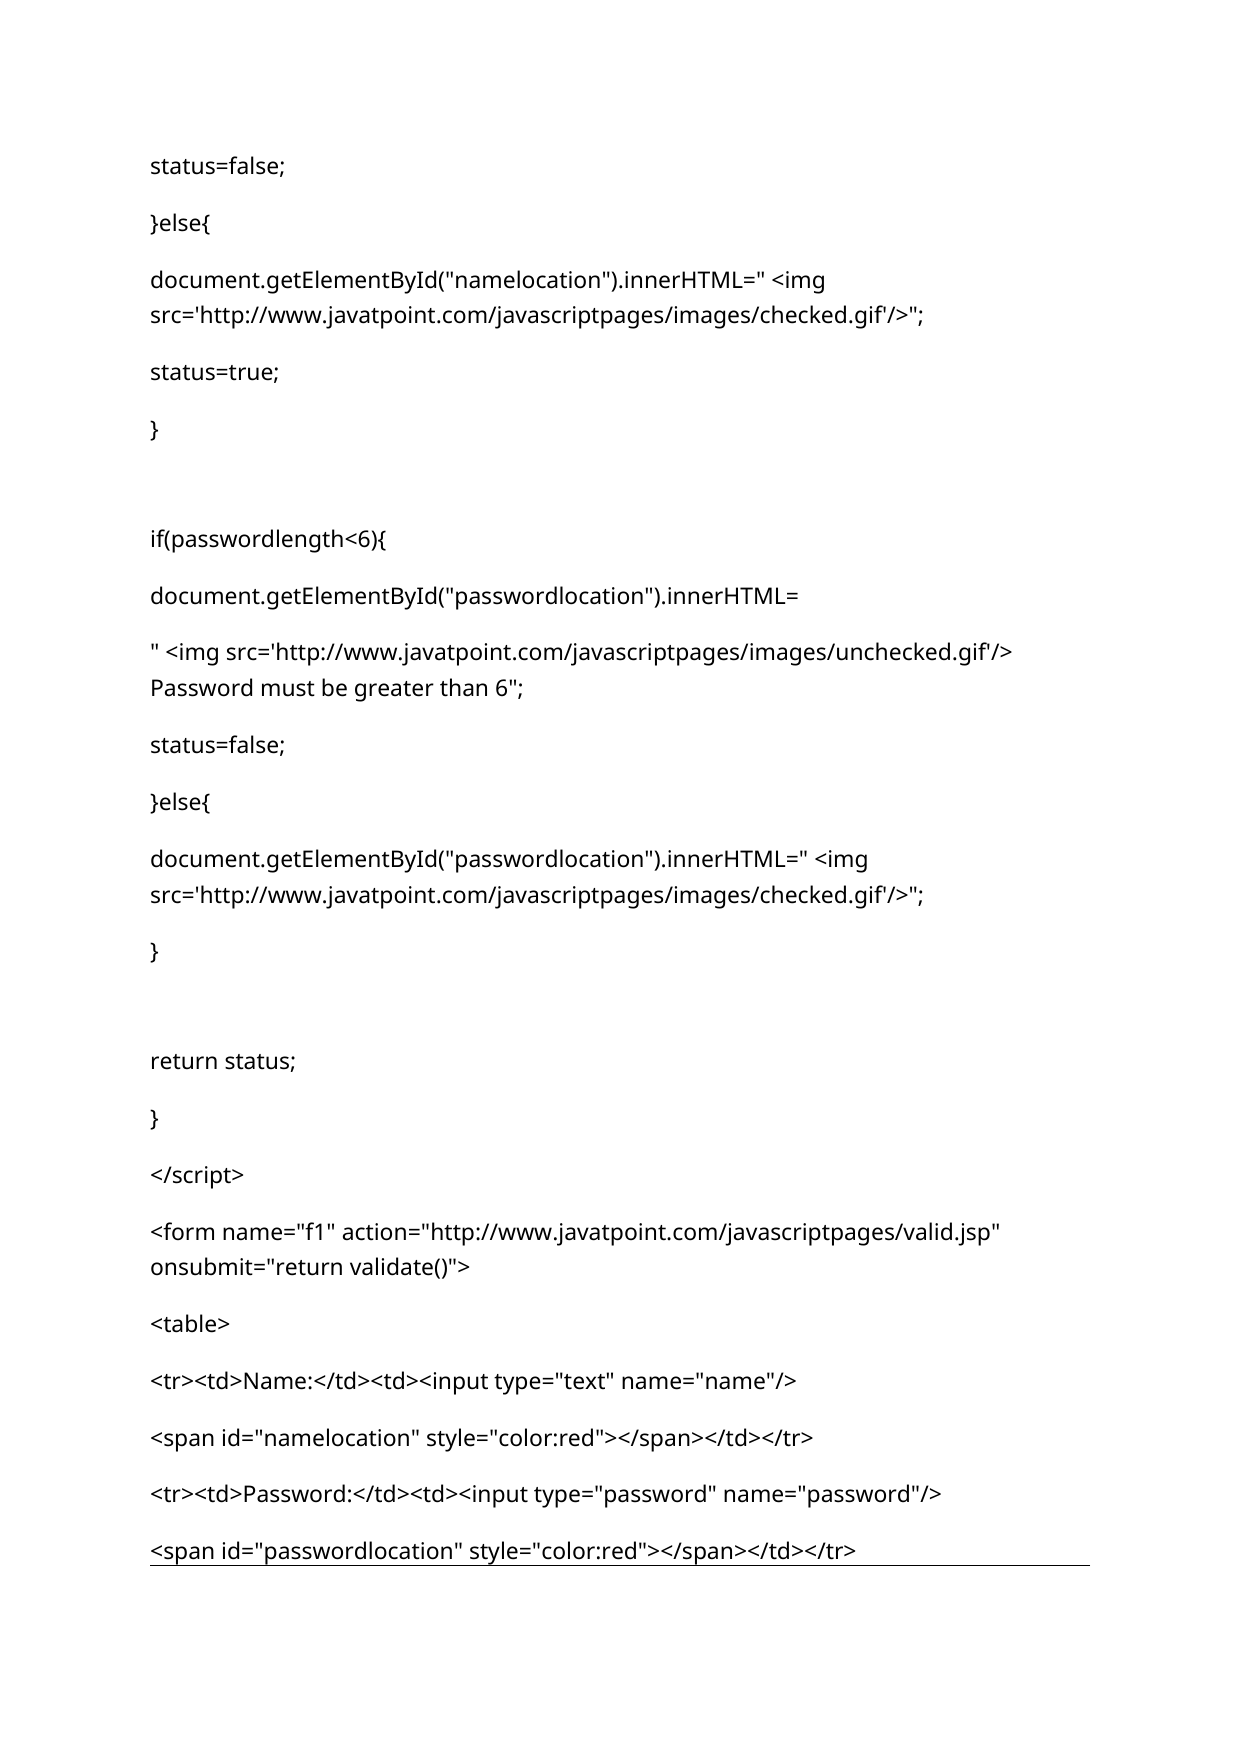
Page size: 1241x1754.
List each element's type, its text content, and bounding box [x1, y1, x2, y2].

text " <img src='http://www.javatpoint.com/javascriptpages/images/unchecked.gif'/> Password must be greater than 6"; [150, 636, 1090, 703]
text status=false; [150, 150, 1090, 181]
text }else{ [150, 207, 1090, 238]
text status=false; [150, 729, 1090, 760]
text return status; [150, 1045, 1090, 1076]
text } [150, 413, 1090, 444]
text <tr><td>Name:</td><td><input type="text" name="name"/> [150, 1365, 1090, 1396]
text }else{ [150, 786, 1090, 817]
text </script> [150, 1159, 1090, 1190]
text <form name="f1" action="http://www.javatpoint.com/javascriptpages/valid.jsp" onsubmit="return validate()"> [150, 1215, 1090, 1283]
text <span id="passwordlocation" style="color:red"></span></td></tr> [150, 1535, 1090, 1565]
text document.getElementById("namelocation").innerHTML=" <img src='http://www.javatpoint.com/javascriptpages/images/checked.gif'/>"; [150, 263, 1090, 331]
text <table> [150, 1308, 1090, 1339]
text document.getElementById("passwordlocation").innerHTML=" <img src='http://www.javatpoint.com/javascriptpages/images/checked.gif'/>"; [150, 843, 1090, 910]
text <span id="namelocation" style="color:red"></span></td></tr> [150, 1422, 1090, 1453]
text } [150, 1102, 1090, 1133]
text <tr><td>Password:</td><td><input type="password" name="password"/> [150, 1478, 1090, 1510]
text document.getElementById("passwordlocation").innerHTML= [150, 579, 1090, 611]
text if(passwordlength<6){ [150, 523, 1090, 554]
text } [150, 935, 1090, 967]
text status=true; [150, 356, 1090, 387]
